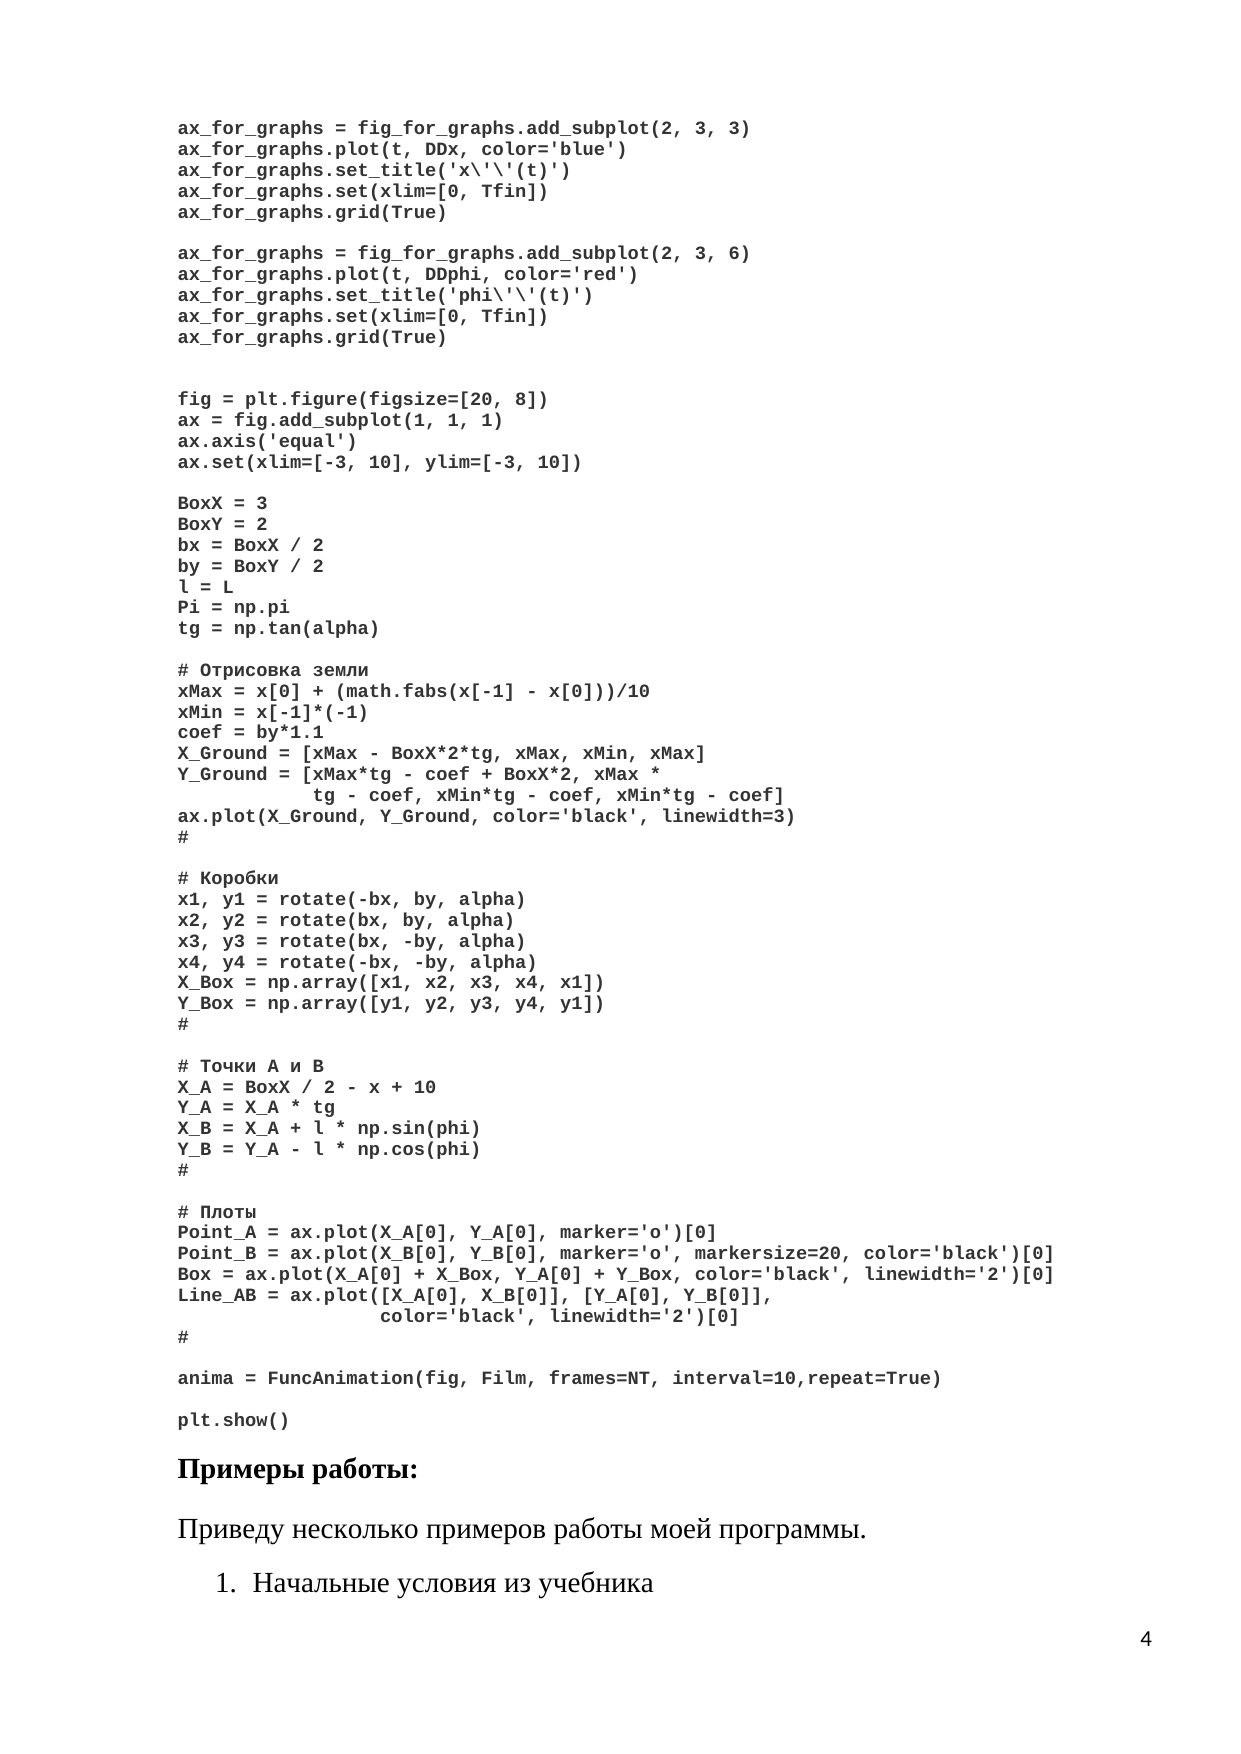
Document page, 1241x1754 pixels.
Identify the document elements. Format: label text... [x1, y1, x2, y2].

text BoxX = 3 [177, 493, 1152, 514]
text X_Box = np.array([x1, x2, x3, x4, x1]) [177, 972, 1152, 993]
text Pi = np.pi [177, 597, 1152, 618]
text # [177, 1160, 1152, 1181]
text Y_B = Y_A - l * np.cos(phi) [177, 1139, 1152, 1160]
text Приведу несколько примеров работы моей программы. [177, 1511, 1152, 1544]
text X_A = BoxX / 2 - x + 10 [177, 1076, 1152, 1097]
text Point_A = ax.plot(X_A[0], Y_A[0], marker='o')[0] [177, 1222, 1152, 1243]
text bx = BoxX / 2 [177, 535, 1152, 556]
text ax_for_graphs.plot(t, DDx, color='blue') [177, 139, 1152, 160]
text ax_for_graphs.set(xlim=[0, Tfin]) [177, 181, 1152, 201]
text ax_for_graphs.plot(t, DDphi, color='red') [177, 264, 1152, 285]
text # Точки А и В [177, 1056, 1152, 1076]
text # Отрисовка земли [177, 660, 1152, 681]
text Y_Box = np.array([y1, y2, y3, y4, y1]) [177, 993, 1152, 1014]
text by = BoxY / 2 [177, 556, 1152, 576]
text ax_for_graphs.set(xlim=[0, Tfin]) [177, 306, 1152, 326]
text ax_for_graphs.set_title('phi\'\'(t)') [177, 285, 1152, 306]
text color='black', linewidth='2')[0] [177, 1306, 1152, 1326]
text Y_A = X_A * tg [177, 1097, 1152, 1118]
text Примеры работы: [177, 1451, 1152, 1485]
text x3, y3 = rotate(bx, -by, alpha) [177, 931, 1152, 951]
text fig = plt.figure(figsize=[20, 8]) [177, 389, 1152, 410]
text x2, y2 = rotate(bx, by, alpha) [177, 910, 1152, 931]
text # [177, 1326, 1152, 1347]
text coef = by*1.1 [177, 722, 1152, 743]
text tg = np.tan(alpha) [177, 618, 1152, 639]
text Y_Ground = [xMax*tg - coef + BoxX*2, xMax * [177, 764, 1152, 785]
text # Плоты [177, 1201, 1152, 1222]
text # [177, 1014, 1152, 1035]
text Line_AB = ax.plot([X_A[0], X_B[0]], [Y_A[0], Y_B[0]], [177, 1285, 1152, 1306]
text xMax = x[0] + (math.fabs(x[-1] - x[0]))/10 [177, 681, 1152, 701]
list Начальные условия из учебника [215, 1565, 1152, 1599]
text x4, y4 = rotate(-bx, -by, alpha) [177, 951, 1152, 972]
text xMin = x[-1]*(-1) [177, 701, 1152, 722]
text ax_for_graphs.set_title('x\'\'(t)') [177, 160, 1152, 181]
text X_B = X_A + l * np.sin(phi) [177, 1118, 1152, 1139]
text X_Ground = [xMax - BoxX*2*tg, xMax, xMin, xMax] [177, 743, 1152, 764]
text l = L [177, 576, 1152, 597]
text ax.plot(X_Ground, Y_Ground, color='black', linewidth=3) [177, 806, 1152, 826]
text ax = fig.add_subplot(1, 1, 1) [177, 410, 1152, 431]
text ax_for_graphs.grid(True) [177, 326, 1152, 347]
text plt.show() [177, 1410, 1152, 1431]
text ax_for_graphs.grid(True) [177, 201, 1152, 222]
text # [177, 826, 1152, 847]
text tg - coef, xMin*tg - coef, xMin*tg - coef] [177, 785, 1152, 806]
text anima = FuncAnimation(fig, Film, frames=NT, interval=10,repeat=True) [177, 1368, 1152, 1389]
text ax.set(xlim=[-3, 10], ylim=[-3, 10]) [177, 451, 1152, 472]
text ax_for_graphs = fig_for_graphs.add_subplot(2, 3, 6) [177, 243, 1152, 264]
text ax_for_graphs = fig_for_graphs.add_subplot(2, 3, 3) [177, 118, 1152, 139]
text BoxY = 2 [177, 514, 1152, 535]
text Box = ax.plot(X_A[0] + X_Box, Y_A[0] + Y_Box, color='black', linewidth='2')[0] [177, 1264, 1152, 1285]
text ax.axis('equal') [177, 431, 1152, 451]
text x1, y1 = rotate(-bx, by, alpha) [177, 889, 1152, 910]
text Point_B = ax.plot(X_B[0], Y_B[0], marker='o', markersize=20, color='black')[0] [177, 1243, 1152, 1264]
text # Коробки [177, 868, 1152, 889]
